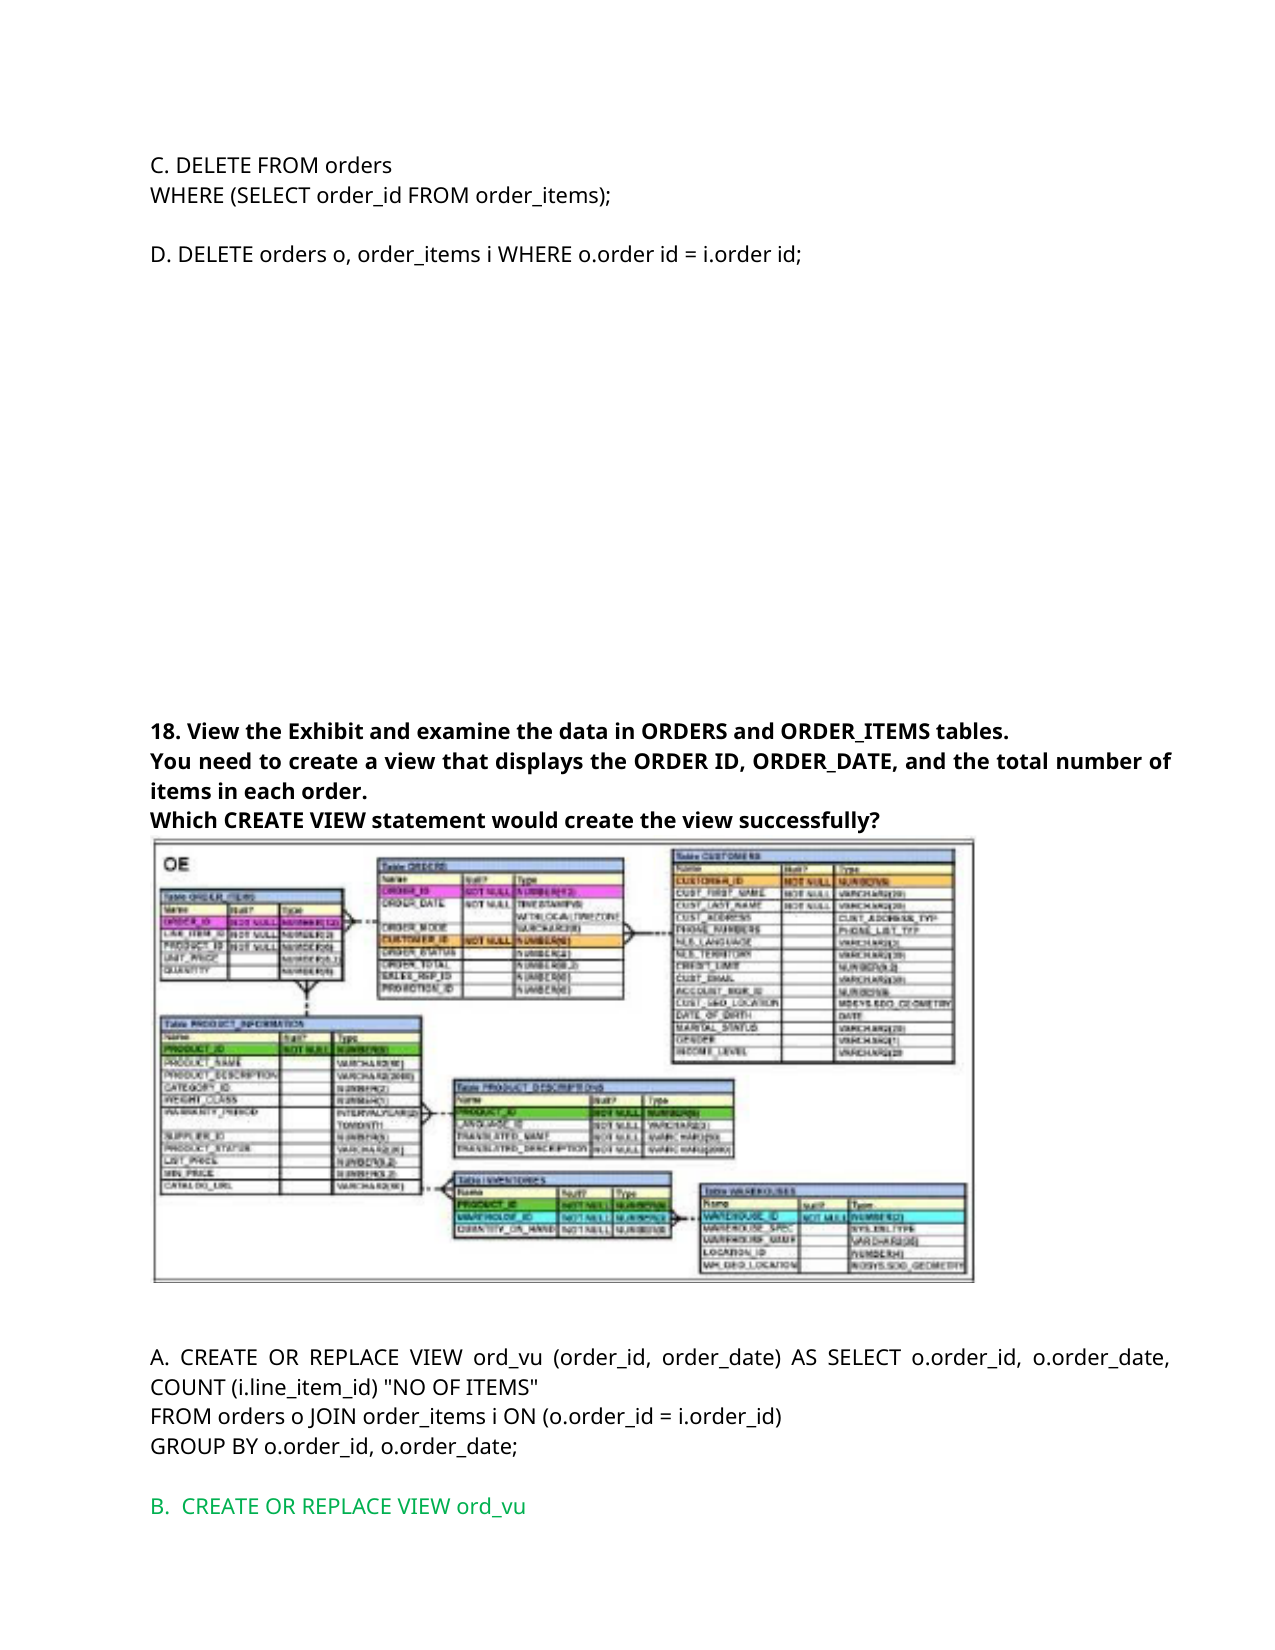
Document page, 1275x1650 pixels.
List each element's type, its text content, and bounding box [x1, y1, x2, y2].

text 18. View the Exhibit and examine the data in ORDERS and ORDER_ITEMS tables. [150, 716, 1172, 746]
text B. CREATE OR REPLACE VIEW ord_vu [150, 1491, 1172, 1520]
text A. CREATE OR REPLACE VIEW ord_vu (order_id, order_date) AS SELECT o.order_id, o.order_date, COUNT (i.line_item_id) "NO OF ITEMS" [150, 1342, 1172, 1401]
text You need to create a view that displays the ORDER ID, ORDER_DATE, and the total number of items in each order. [150, 746, 1172, 805]
text D. DELETE orders o, order_items i WHERE o.order id = i.order id; [150, 239, 1172, 269]
text WHERE (SELECT order_id FROM order_items); [150, 180, 1172, 209]
text Which CREATE VIEW statement would create the view successfully? [150, 805, 1172, 835]
text FROM orders o JOIN order_items i ON (o.order_id = i.order_id) [150, 1401, 1172, 1431]
text GROUP BY o.order_id, o.order_date; [150, 1431, 1172, 1461]
text C. DELETE FROM orders [150, 150, 1172, 180]
